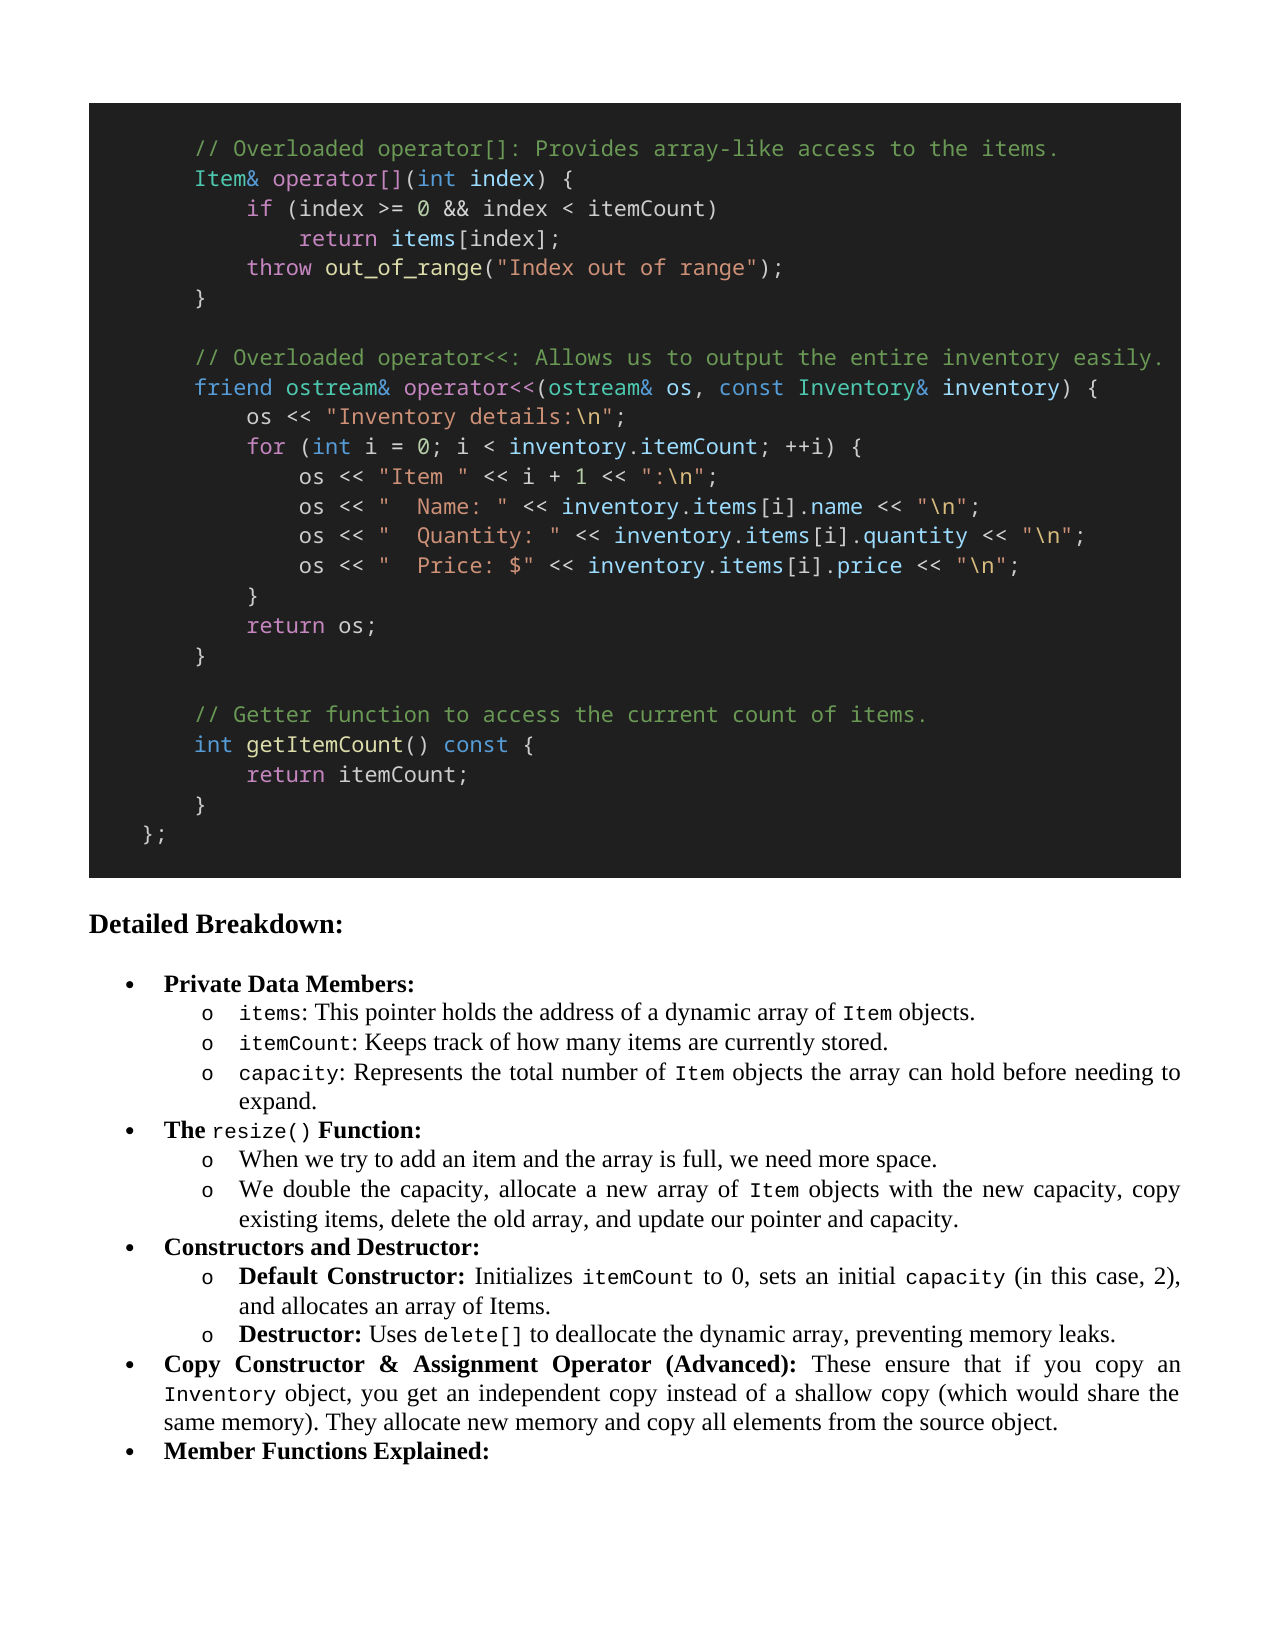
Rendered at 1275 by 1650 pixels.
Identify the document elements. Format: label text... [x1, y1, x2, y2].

text }; [89, 818, 1181, 848]
text // Overloaded operator<<: Allows us to output the entire inventory easily. [89, 342, 1181, 372]
text os << " Name: " << inventory.items[i].name << "\n"; [89, 491, 1181, 521]
text friend ostream& operator<<(ostream& os, const Inventory& inventory) { [89, 372, 1181, 401]
text os << "Inventory details:\n"; [89, 401, 1181, 431]
list We double the capacity, allocate a new array of Item objects with the new capacity, copy existing items, delete the old array, and update our pointer and capacity. [201, 1174, 1181, 1232]
text for (int i = 0; i < inventory.itemCount; ++i) { [89, 431, 1181, 461]
text return os; [89, 610, 1181, 640]
list Destructor: Uses delete[] to deallocate the dynamic array, preventing memory leaks. [201, 1319, 1181, 1349]
list Member Functions Explained: [126, 1436, 1181, 1465]
text Item& operator[](int index) { [89, 163, 1181, 193]
text } [89, 789, 1181, 818]
text throw out_of_range("Index out of range"); [89, 252, 1181, 282]
text int getItemCount() const { [89, 729, 1181, 759]
list items: This pointer holds the address of a dynamic array of Item objects. [201, 997, 1181, 1027]
text } [89, 282, 1181, 312]
text // Getter function to access the current count of items. [89, 699, 1181, 729]
text if (index >= 0 && index < itemCount) [89, 193, 1181, 223]
text os << " Price: $" << inventory.items[i].price << "\n"; [89, 550, 1181, 580]
list itemCount: Keeps track of how many items are currently stored. [201, 1027, 1181, 1057]
list Constructors and Destructor: [126, 1232, 1181, 1261]
list capacity: Represents the total number of Item objects the array can hold before needing to expand. [201, 1057, 1181, 1115]
list Copy Constructor & Assignment Operator (Advanced): These ensure that if you copy an Inventory object, you get an independent copy instead of a shallow copy (which would share the same memory). They allocate new memory and copy all elements from the source object. [126, 1349, 1181, 1436]
text } [89, 640, 1181, 669]
text // Overloaded operator[]: Provides array-like access to the items. [89, 133, 1181, 163]
text return itemCount; [89, 759, 1181, 789]
text os << "Item " << i + 1 << ":\n"; [89, 461, 1181, 491]
text return items[index]; [89, 223, 1181, 252]
text os << " Quantity: " << inventory.items[i].quantity << "\n"; [89, 521, 1181, 550]
text Detailed Breakdown: [89, 907, 1181, 939]
list When we try to add an item and the array is full, we need more space. [201, 1144, 1181, 1174]
list The resize() Function: [126, 1115, 1181, 1144]
list Default Constructor: Initializes itemCount to 0, sets an initial capacity (in this case, 2), and allocates an array of Items. [201, 1261, 1181, 1319]
text } [89, 580, 1181, 610]
list Private Data Members: [126, 969, 1181, 997]
